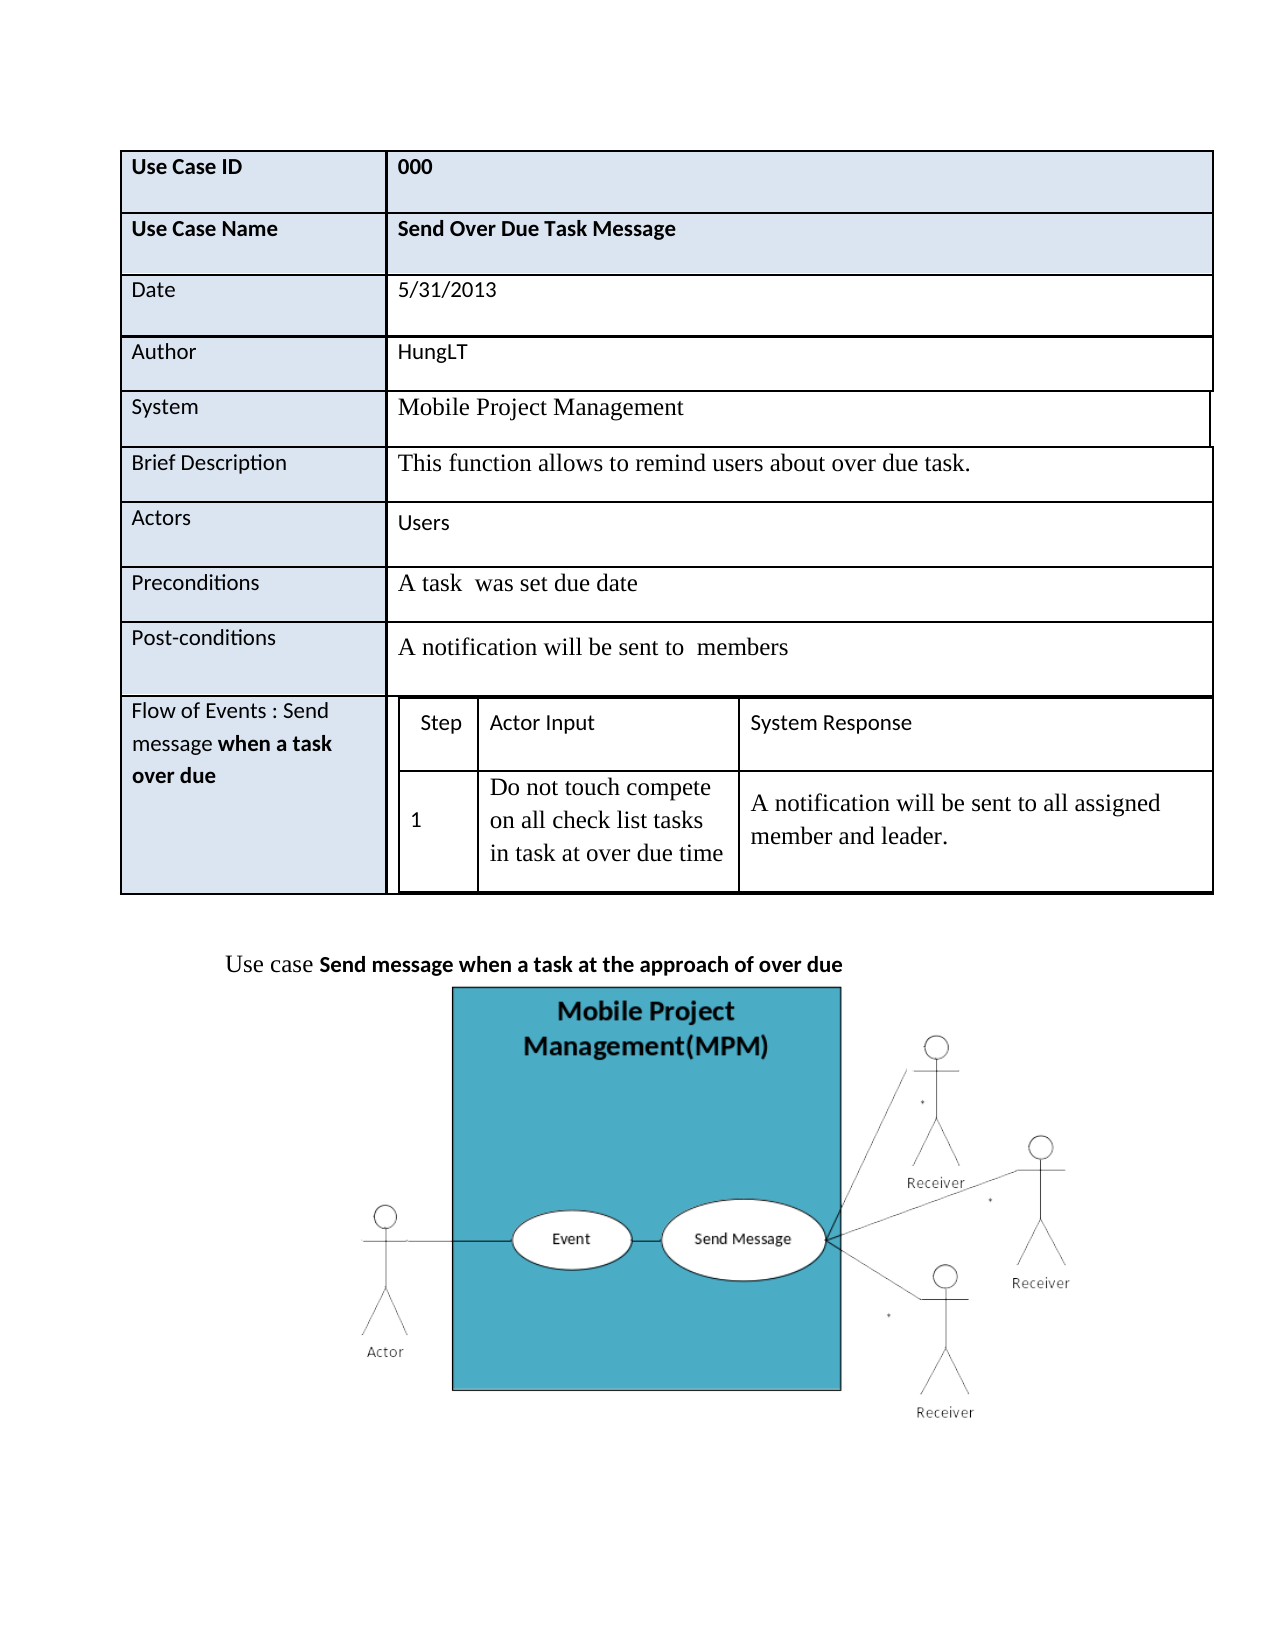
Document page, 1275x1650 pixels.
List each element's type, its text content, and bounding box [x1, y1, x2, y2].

table_cell [479, 699, 738, 770]
table_cell System [122, 392, 385, 446]
table_cell Flow of Events : Send message when a task over due [122, 697, 385, 893]
table_cell Use Case Name [122, 214, 385, 273]
table_cell A notification will be sent to members [388, 623, 1212, 694]
table_cell [400, 699, 477, 770]
table_cell A task was set due date [388, 568, 1212, 621]
table_cell Brief Description [122, 448, 385, 501]
table_cell [400, 772, 477, 891]
table_cell Preconditions [122, 568, 385, 621]
table_cell Date [122, 276, 385, 335]
table_header 000 [388, 152, 1212, 212]
table_cell [479, 772, 738, 891]
list Use case Send message when a task at the approach of over due [225, 949, 1125, 978]
table_cell 5/31/2013 [388, 276, 1212, 335]
table_cell [740, 772, 1212, 891]
table_cell Actors [122, 503, 385, 566]
table_cell HungLT [388, 338, 1212, 390]
table_cell [388, 697, 398, 893]
table_cell Send Over Due Task Message [388, 214, 1212, 273]
table_cell [740, 699, 1212, 770]
table_header Use Case ID [122, 152, 385, 212]
table_cell Post-conditions [122, 623, 385, 694]
table_cell Mobile Project Management [388, 392, 1209, 446]
table_cell Users [388, 503, 1212, 566]
table_cell This function allows to remind users about over due task. [388, 448, 1212, 501]
table_cell Author [122, 338, 385, 390]
